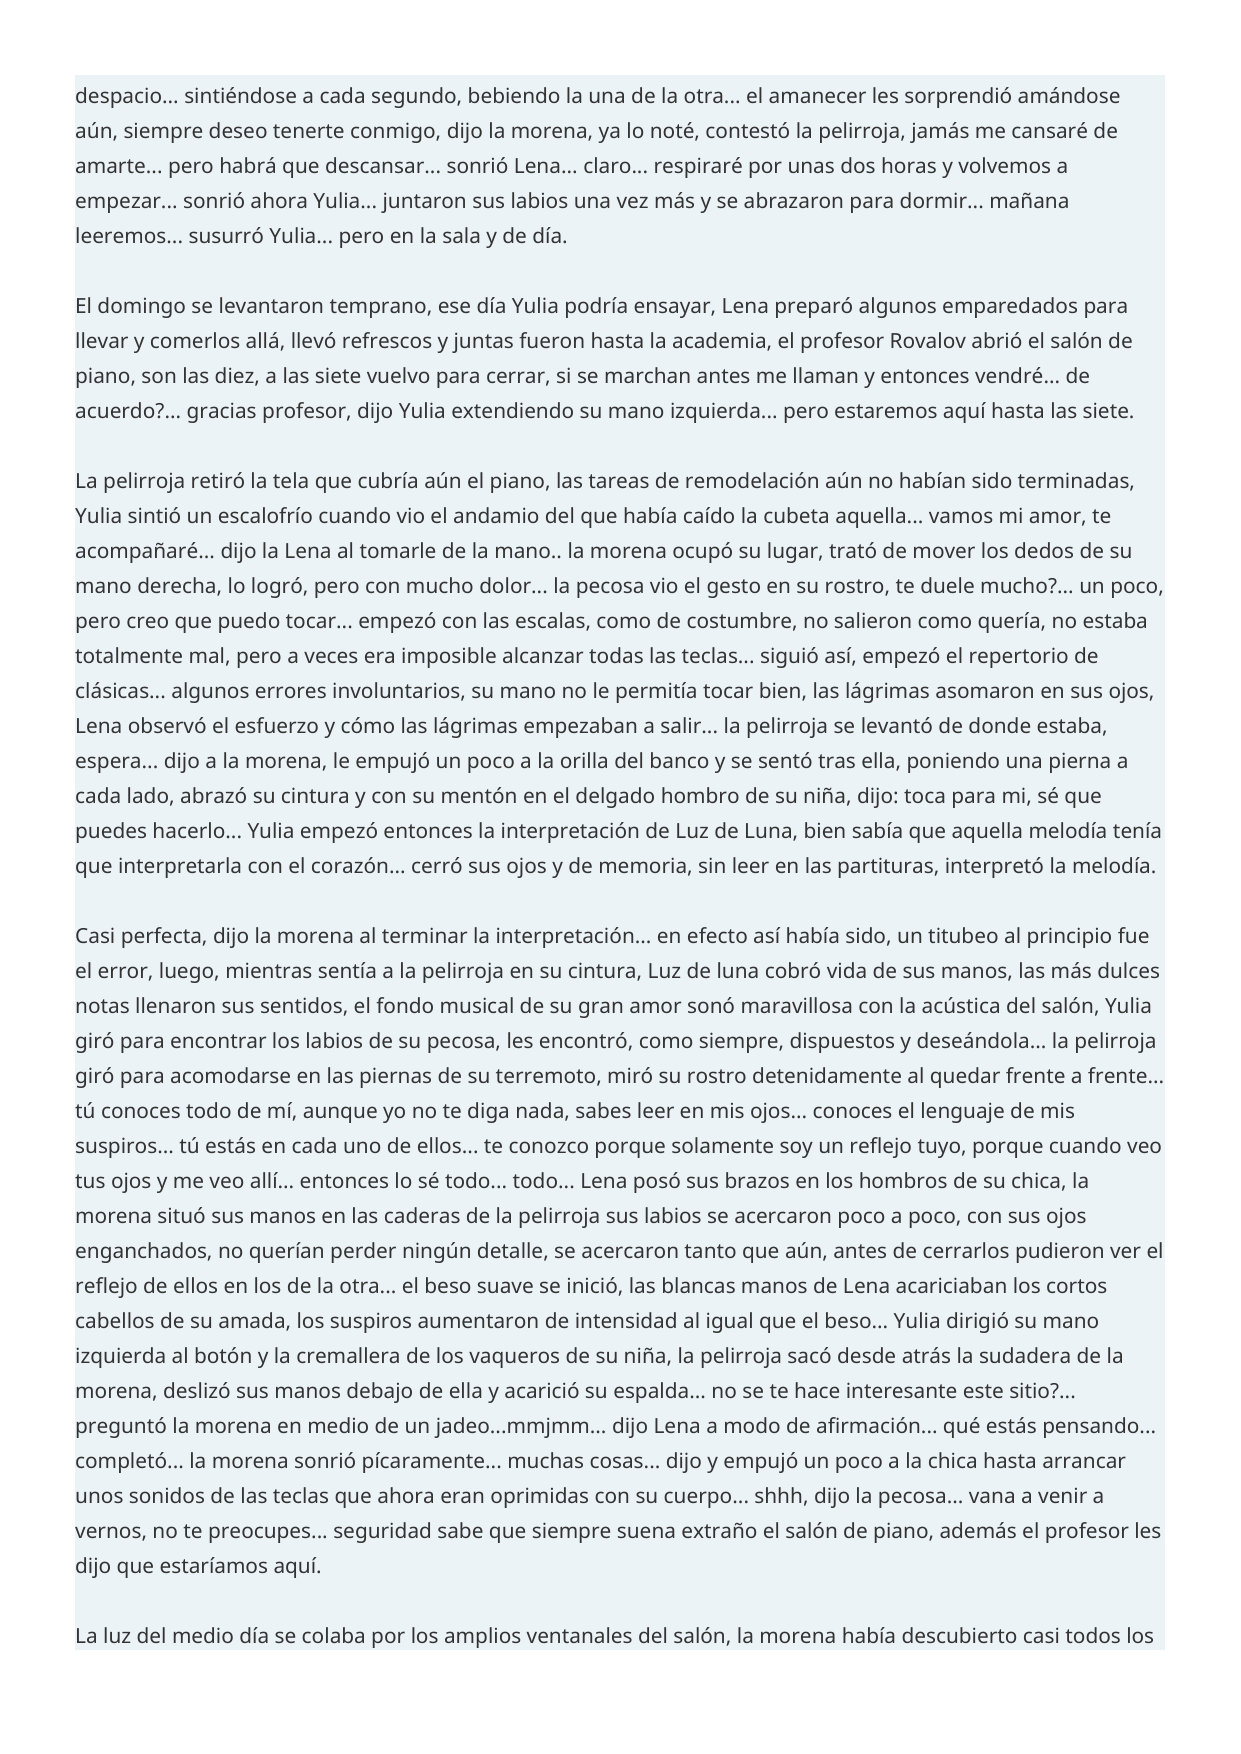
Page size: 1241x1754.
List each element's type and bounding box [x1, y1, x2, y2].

text [75, 75, 1165, 1650]
